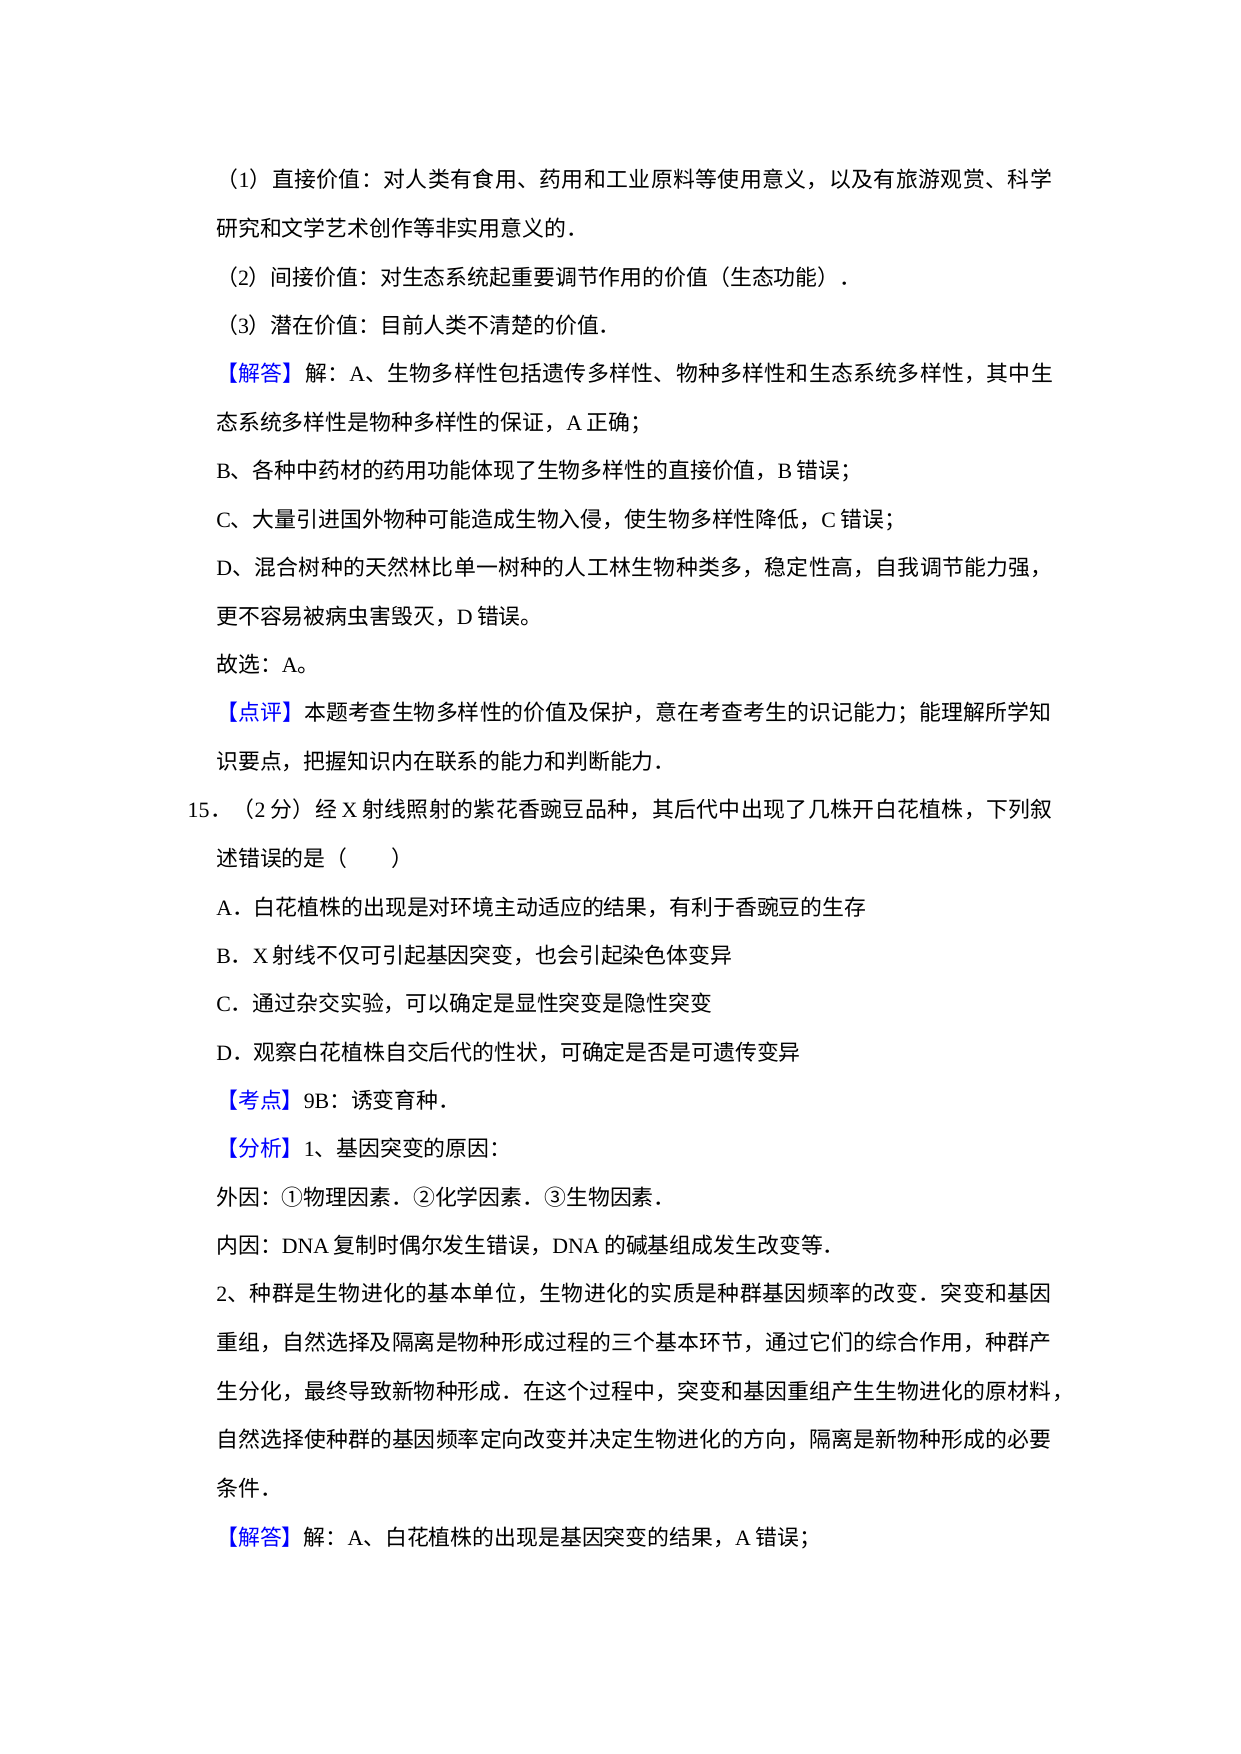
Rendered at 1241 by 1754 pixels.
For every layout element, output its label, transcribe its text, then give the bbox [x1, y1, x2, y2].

text B．X射线不仅可引起基因突变，也会引起染色体变异 [187, 937, 1053, 970]
text （3）潜在价值：目前人类不清楚的价值． [216, 307, 1053, 340]
text A．白花植株的出现是对环境主动适应的结果，有利于香豌豆的生存 [187, 889, 1053, 922]
text 【解答】解：A、生物多样性包括遗传多样性、物种多样性和生态系统多样性，其中生态系统多样性是物种多样性的保证，A正确； [216, 356, 1053, 437]
text 2、种群是生物进化的基本单位，生物进化的实质是种群基因频率的改变．突变和基因重组，自然选择及隔离是物种形成过程的三个基本环节，通过它们的综合作用，种群产生分化，最终导致新物种形成．在这个过程中，突变和基因重组产生生物进化的原材料，自然选择使种群的基因频率定向改变并决定生物进化的方向，隔离是新物种形成的必要条件． [216, 1276, 1053, 1503]
text C、大量引进国外物种可能造成生物入侵，使生物多样性降低，C错误； [216, 501, 1053, 534]
text 内因：DNA复制时偶尔发生错误，DNA的碱基组成发生改变等． [216, 1227, 1053, 1260]
text 【点评】本题考查生物多样性的价值及保护，意在考查考生的识记能力；能理解所学知识要点，把握知识内在联系的能力和判断能力． [216, 695, 1053, 776]
text D、混合树种的天然林比单一树种的人工林生物种类多，稳定性高，自我调节能力强，更不容易被病虫害毁灭，D错误。 [216, 549, 1053, 631]
text D．观察白花植株自交后代的性状，可确定是否是可遗传变异 [187, 1034, 1053, 1067]
text 故选：A。 [216, 647, 1053, 679]
text （1）直接价值：对人类有食用、药用和工业原料等使用意义，以及有旅游观赏、科学研究和文学艺术创作等非实用意义的． [216, 162, 1053, 243]
text 15．（2分）经X射线照射的紫花香豌豆品种，其后代中出现了几株开白花植株，下列叙述错误的是（ ） [187, 792, 1053, 873]
text （2）间接价值：对生态系统起重要调节作用的价值（生态功能）． [216, 259, 1053, 292]
text C．通过杂交实验，可以确定是显性突变是隐性突变 [187, 986, 1053, 1018]
text 【分析】1、基因突变的原因： [216, 1131, 1053, 1163]
text 【考点】9B：诱变育种．菁优网版权所有 [216, 1082, 1053, 1115]
text B、各种中药材的药用功能体现了生物多样性的直接价值，B错误； [216, 453, 1053, 485]
text 【解答】解：A、白花植株的出现是基因突变的结果，A错误； [216, 1519, 1053, 1552]
text 外因：①物理因素．②化学因素．③生物因素． [216, 1179, 1053, 1212]
